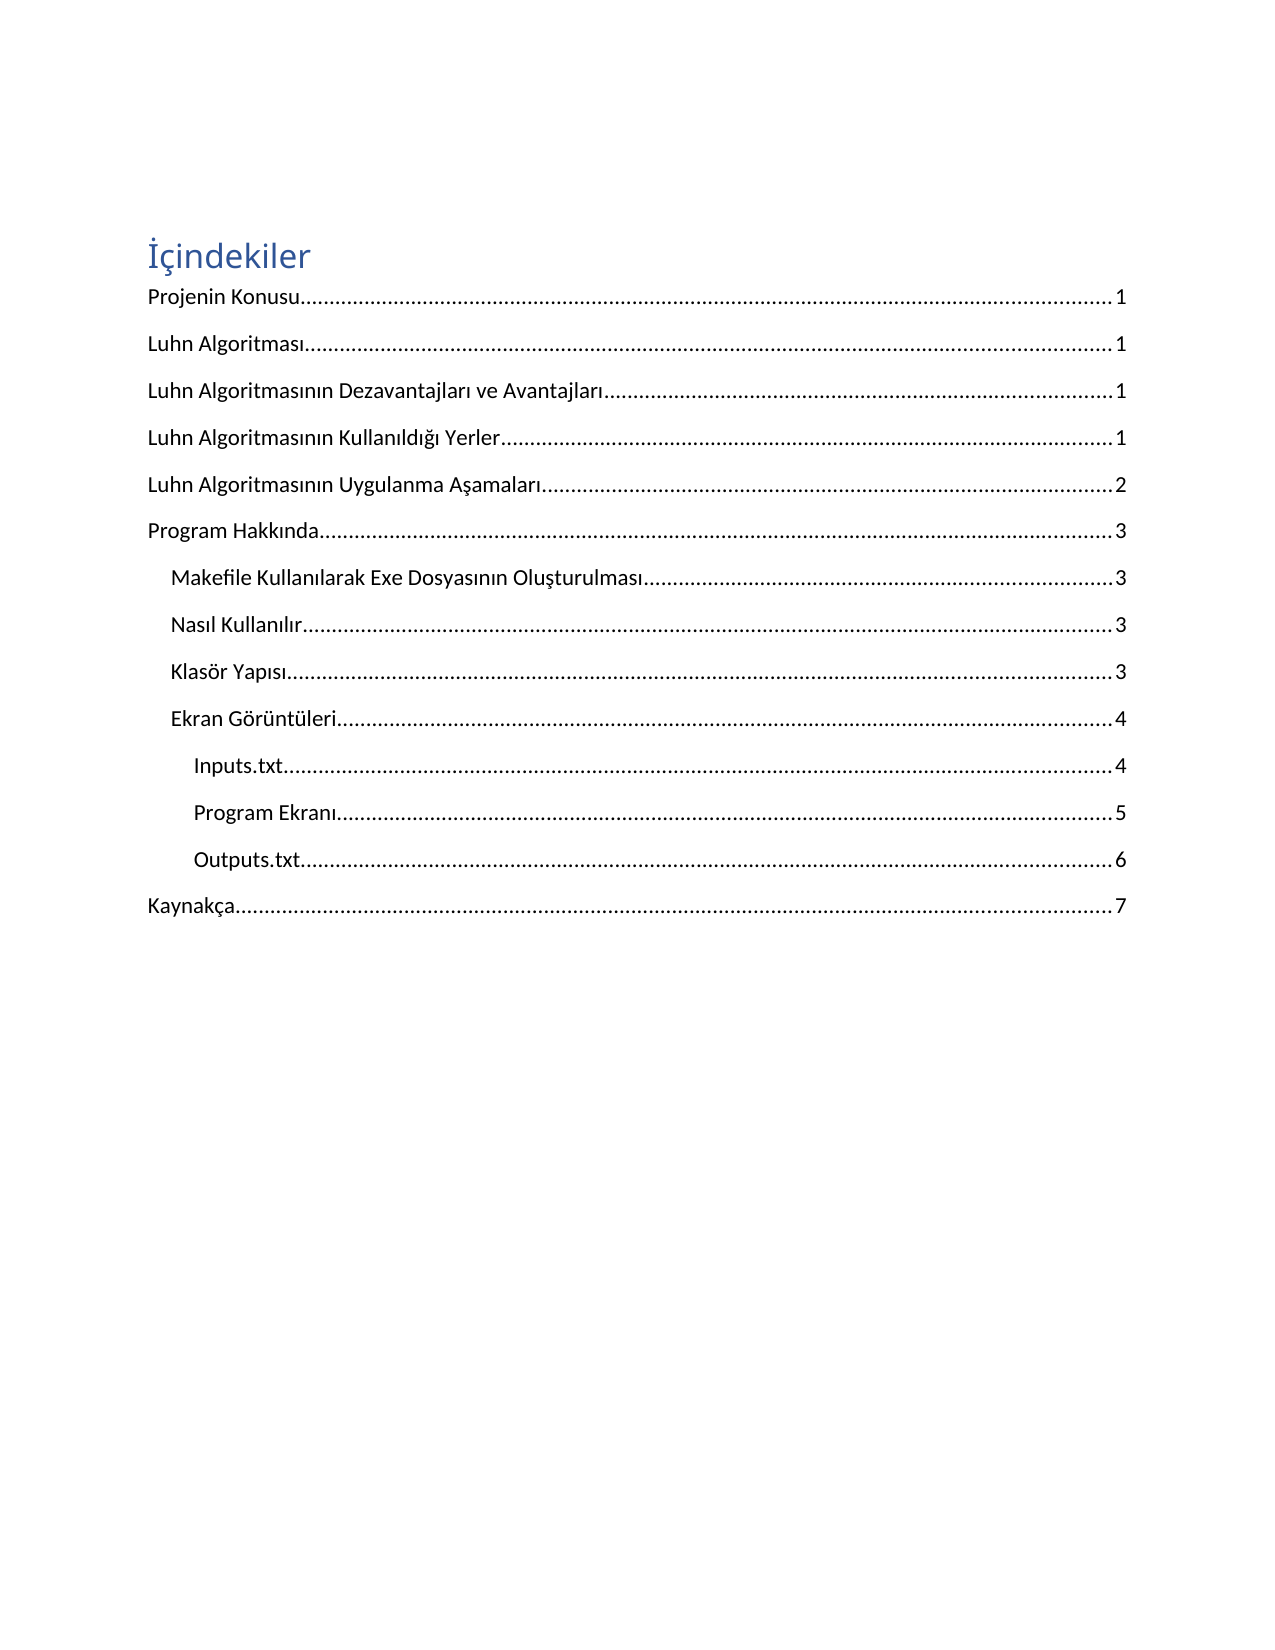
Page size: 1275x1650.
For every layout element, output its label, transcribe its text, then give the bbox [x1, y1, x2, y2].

text Luhn Algoritması 1 [148, 329, 1127, 357]
text Ekran Görüntüleri 4 [171, 704, 1127, 732]
text Luhn Algoritmasının Uygulanma Aşamaları 2 [148, 470, 1127, 498]
text Inputs.txt 4 [193, 751, 1127, 779]
text Program Hakkında 3 [148, 517, 1127, 544]
subtitle İçindekiler [148, 233, 1127, 279]
text Nasıl Kullanılır 3 [171, 610, 1127, 638]
text Outputs.txt 6 [193, 845, 1127, 873]
text Projenin Konusu 1 [148, 282, 1127, 310]
text Luhn Algoritmasının Dezavantajları ve Avantajları 1 [148, 376, 1127, 404]
text Program Ekranı 5 [193, 798, 1127, 826]
text Makefile Kullanılarak Exe Dosyasının Oluşturulması 3 [171, 563, 1127, 591]
text Kaynakça 7 [148, 892, 1127, 919]
text Klasör Yapısı 3 [171, 657, 1127, 685]
text Luhn Algoritmasının Kullanıldığı Yerler 1 [148, 423, 1127, 451]
